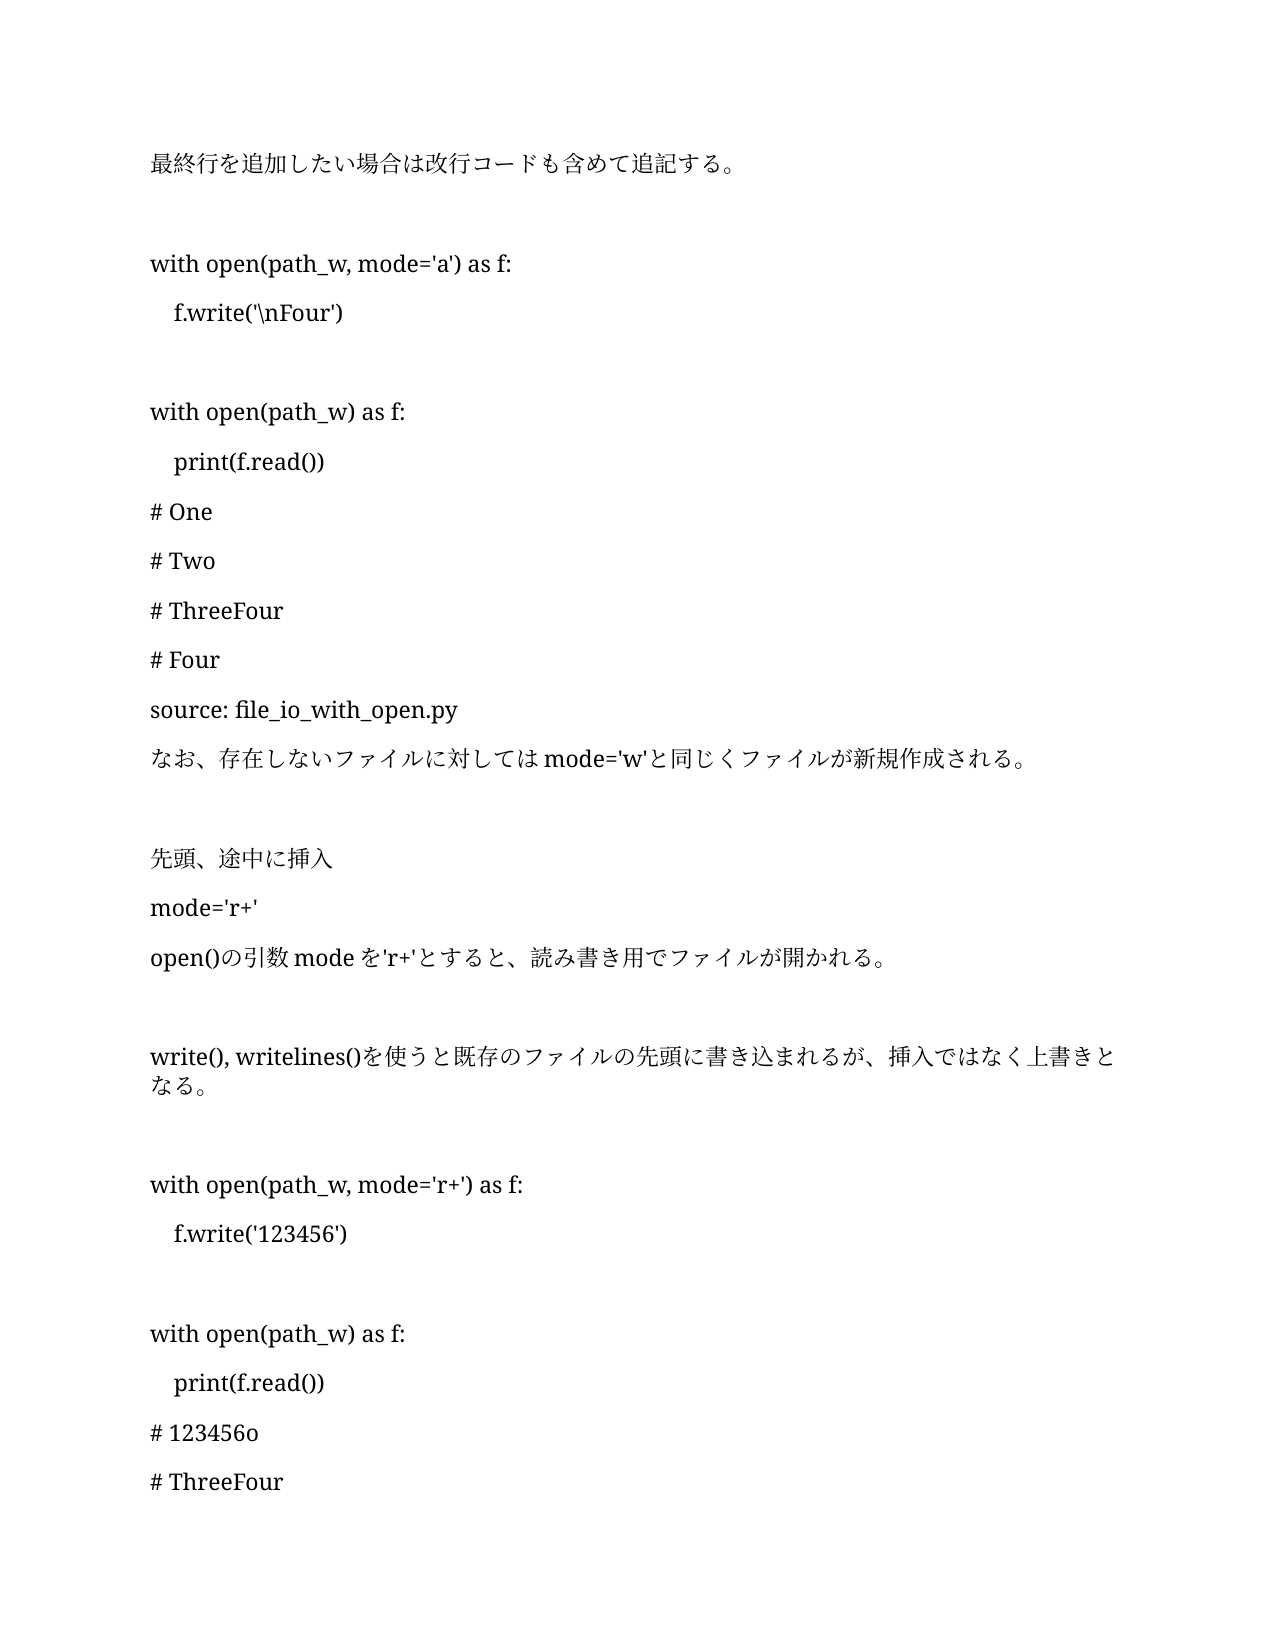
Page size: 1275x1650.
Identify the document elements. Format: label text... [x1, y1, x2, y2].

text # 123456o [150, 1418, 1125, 1447]
text source: file_io_with_open.py [150, 695, 1125, 724]
text mode='r+' [150, 894, 1125, 922]
text with open(path_w) as f: [150, 1319, 1125, 1348]
text 最終行を追加したい場合は改行コードも含めて追記する。 [150, 150, 1125, 179]
text # ThreeFour [150, 596, 1125, 625]
text write(), writelines()を使うと既存のファイルの先頭に書き込まれるが、挿入ではなく上書きとなる。 [150, 1042, 1125, 1100]
text with open(path_w) as f: [150, 398, 1125, 427]
text print(f.read()) [150, 1369, 1125, 1397]
text # ThreeFour [150, 1468, 1125, 1497]
text # Two [150, 547, 1125, 575]
text open()の引数modeを'r+'とすると、読み書き用でファイルが開かれる。 [150, 943, 1125, 972]
text なお、存在しないファイルに対してはmode='w'と同じくファイルが新規作成される。 [150, 745, 1125, 774]
text f.write('\nFour') [150, 299, 1125, 327]
text # Four [150, 646, 1125, 674]
text with open(path_w, mode='a') as f: [150, 249, 1125, 278]
text 先頭、途中に挿入 [150, 844, 1125, 873]
text f.write('123456') [150, 1220, 1125, 1249]
text # One [150, 497, 1125, 526]
text with open(path_w, mode='r+') as f: [150, 1170, 1125, 1199]
text print(f.read()) [150, 447, 1125, 476]
